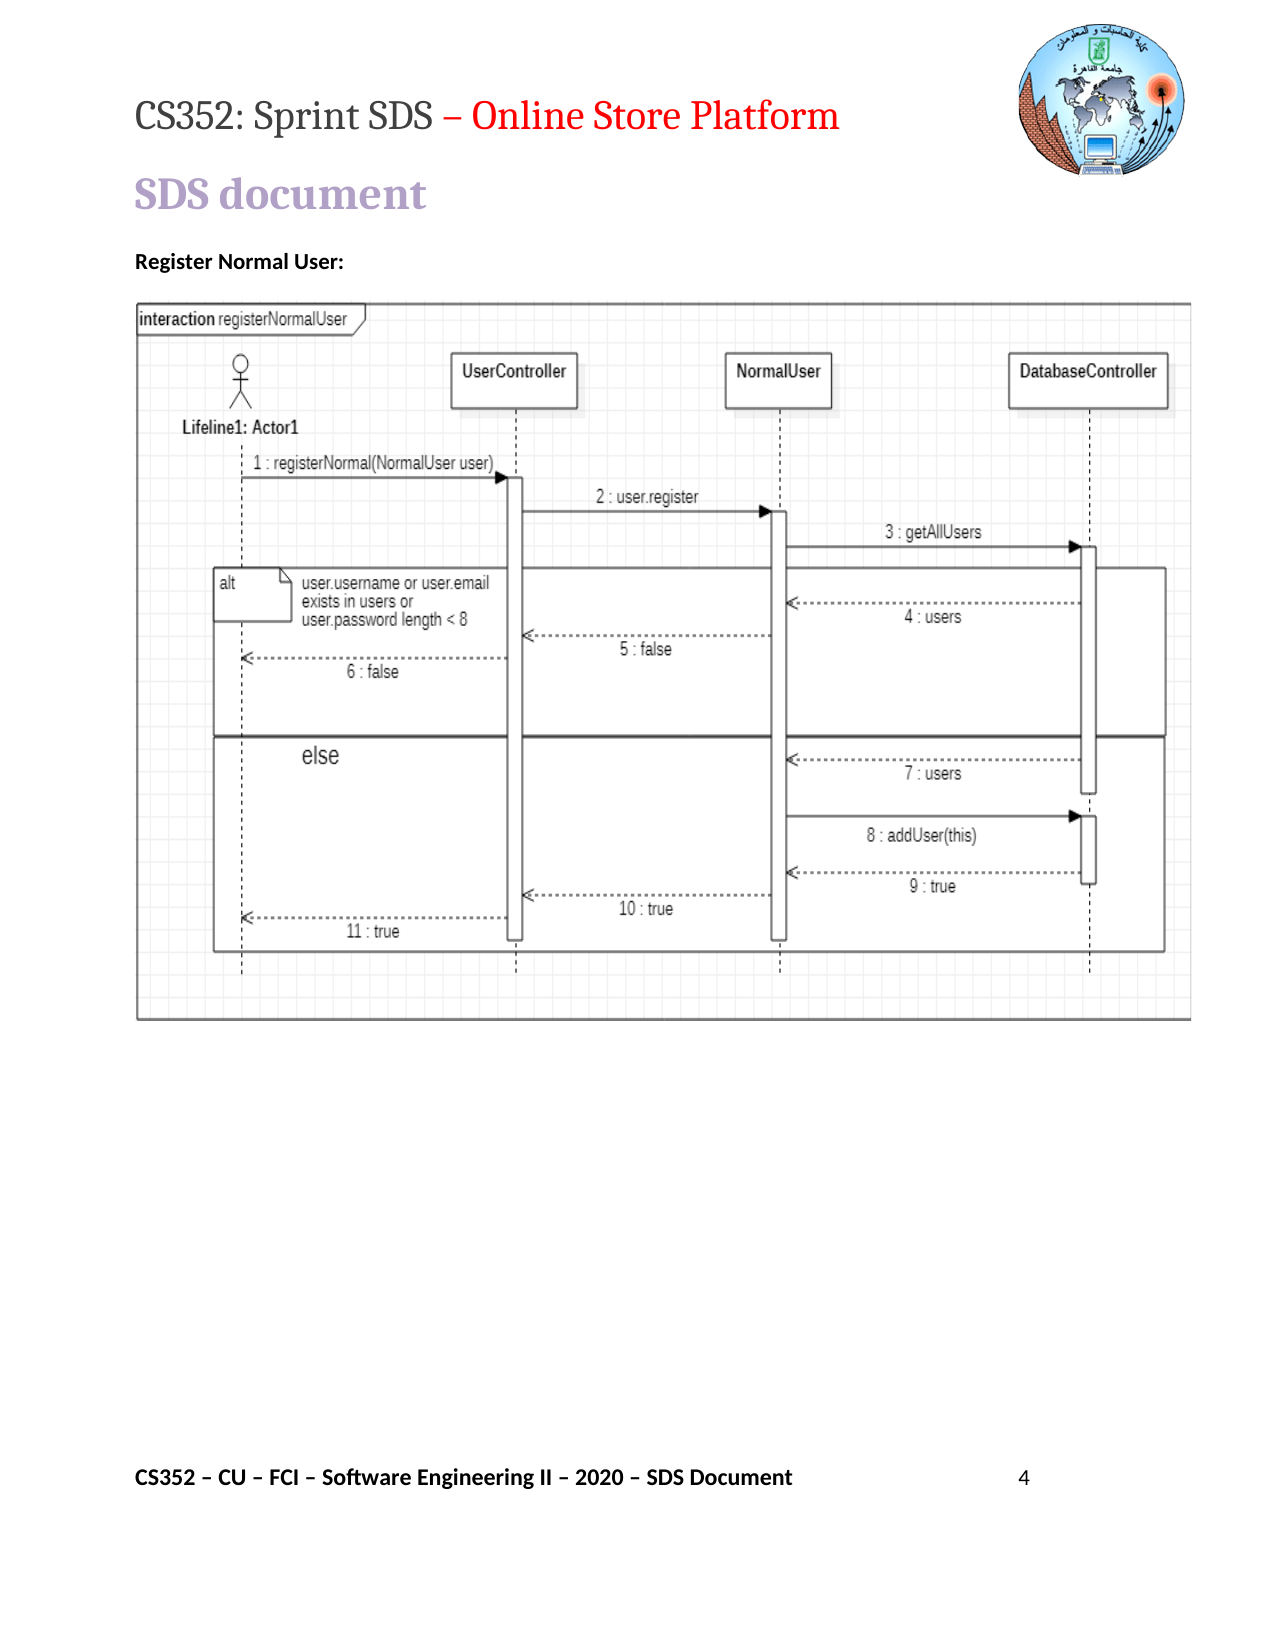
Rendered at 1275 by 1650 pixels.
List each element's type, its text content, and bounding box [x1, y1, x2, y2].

picture [135, 300, 1192, 1021]
picture [1018, 24, 1186, 180]
text Register Normal User: [135, 247, 1140, 276]
